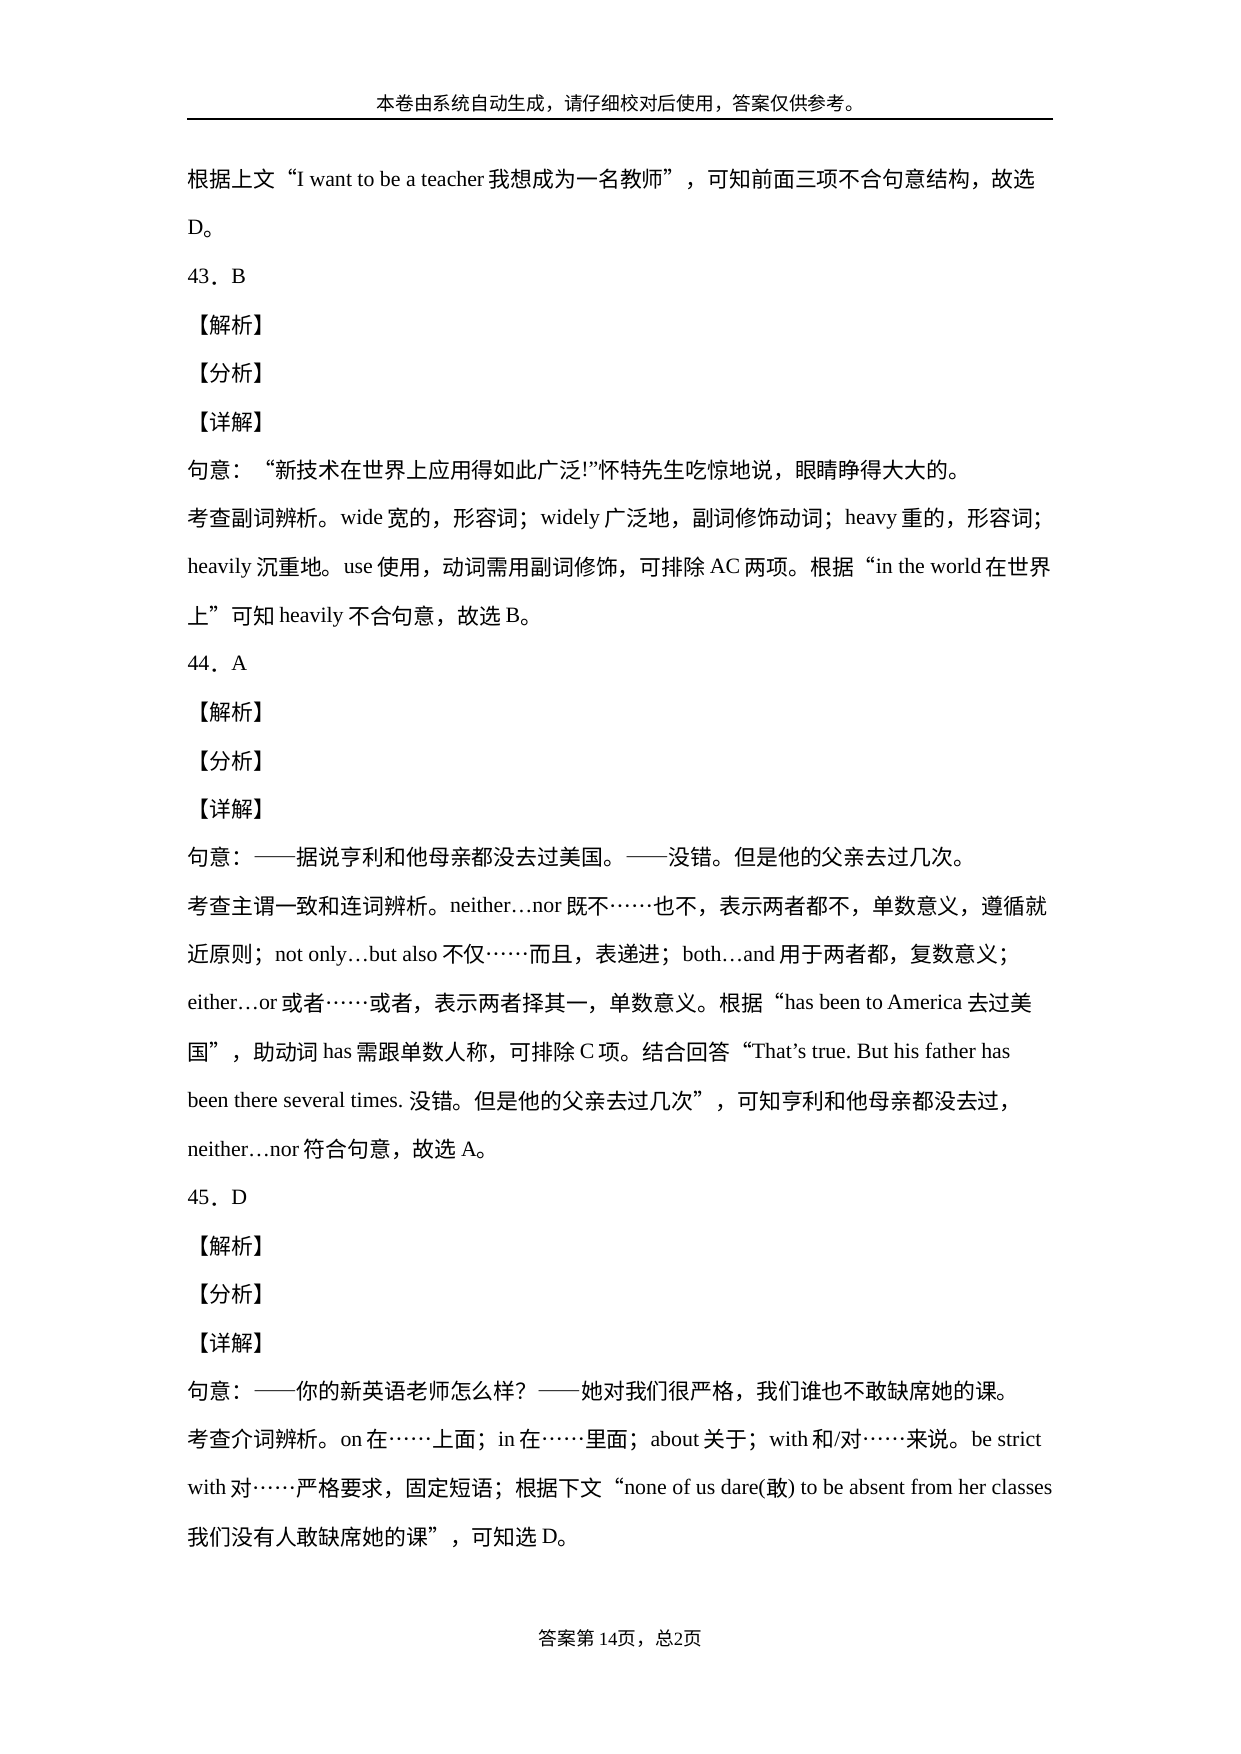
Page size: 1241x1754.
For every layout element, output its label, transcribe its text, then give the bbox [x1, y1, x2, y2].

text 句意：——据说亨利和他母亲都没去过美国。——没错。但是他的父亲去过几次。 [187, 840, 1053, 872]
text 【分析】 [187, 1277, 1053, 1309]
text 44．A [187, 647, 1053, 679]
text 句意：“新技术在世界上应用得如此广泛!”怀特先生吃惊地说，眼睛睁得大大的。 [187, 452, 1053, 485]
text 【详解】 [187, 792, 1053, 824]
text 【分析】 [187, 743, 1053, 776]
text 考查介词辨析。on在……上面；in在……里面；about关于；with和/对……来说。be strict with对……严格要求，固定短语；根据下文“none of us dare(敢) to be absent from her classes我们没有人敢缺席她的课”，可知选D。 [187, 1422, 1053, 1552]
text 【详解】 [187, 1325, 1053, 1358]
text 【解析】 [187, 307, 1053, 340]
text 43．B [187, 259, 1053, 292]
text 【详解】 [187, 404, 1053, 437]
text 【分析】 [187, 356, 1053, 388]
text 考查副词辨析。wide宽的，形容词；widely广泛地，副词修饰动词；heavy重的，形容词；heavily沉重地。use使用，动词需用副词修饰，可排除AC两项。根据“in the world在世界上”可知heavily不合句意，故选B。 [187, 501, 1053, 631]
text 【解析】 [187, 1229, 1053, 1261]
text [187, 162, 1053, 243]
text 句意：——你的新英语老师怎么样？——她对我们很严格，我们谁也不敢缺席她的课。 [187, 1374, 1053, 1406]
text 45．D [187, 1180, 1053, 1213]
text 【解析】 [187, 695, 1053, 727]
text 考查主谓一致和连词辨析。neither…nor既不……也不，表示两者都不，单数意义，遵循就近原则；not only…but also不仅……而且，表递进；both…and用于两者都，复数意义；either…or或者……或者，表示两者择其一，单数意义。根据“has been to America去过美国”，助动词has需跟单数人称，可排除C项。结合回答“That’s true. But his father has been there several times. 没错。但是他的父亲去过几次”，可知亨利和他母亲都没去过，neither…nor符合句意，故选A。 [187, 888, 1053, 1164]
